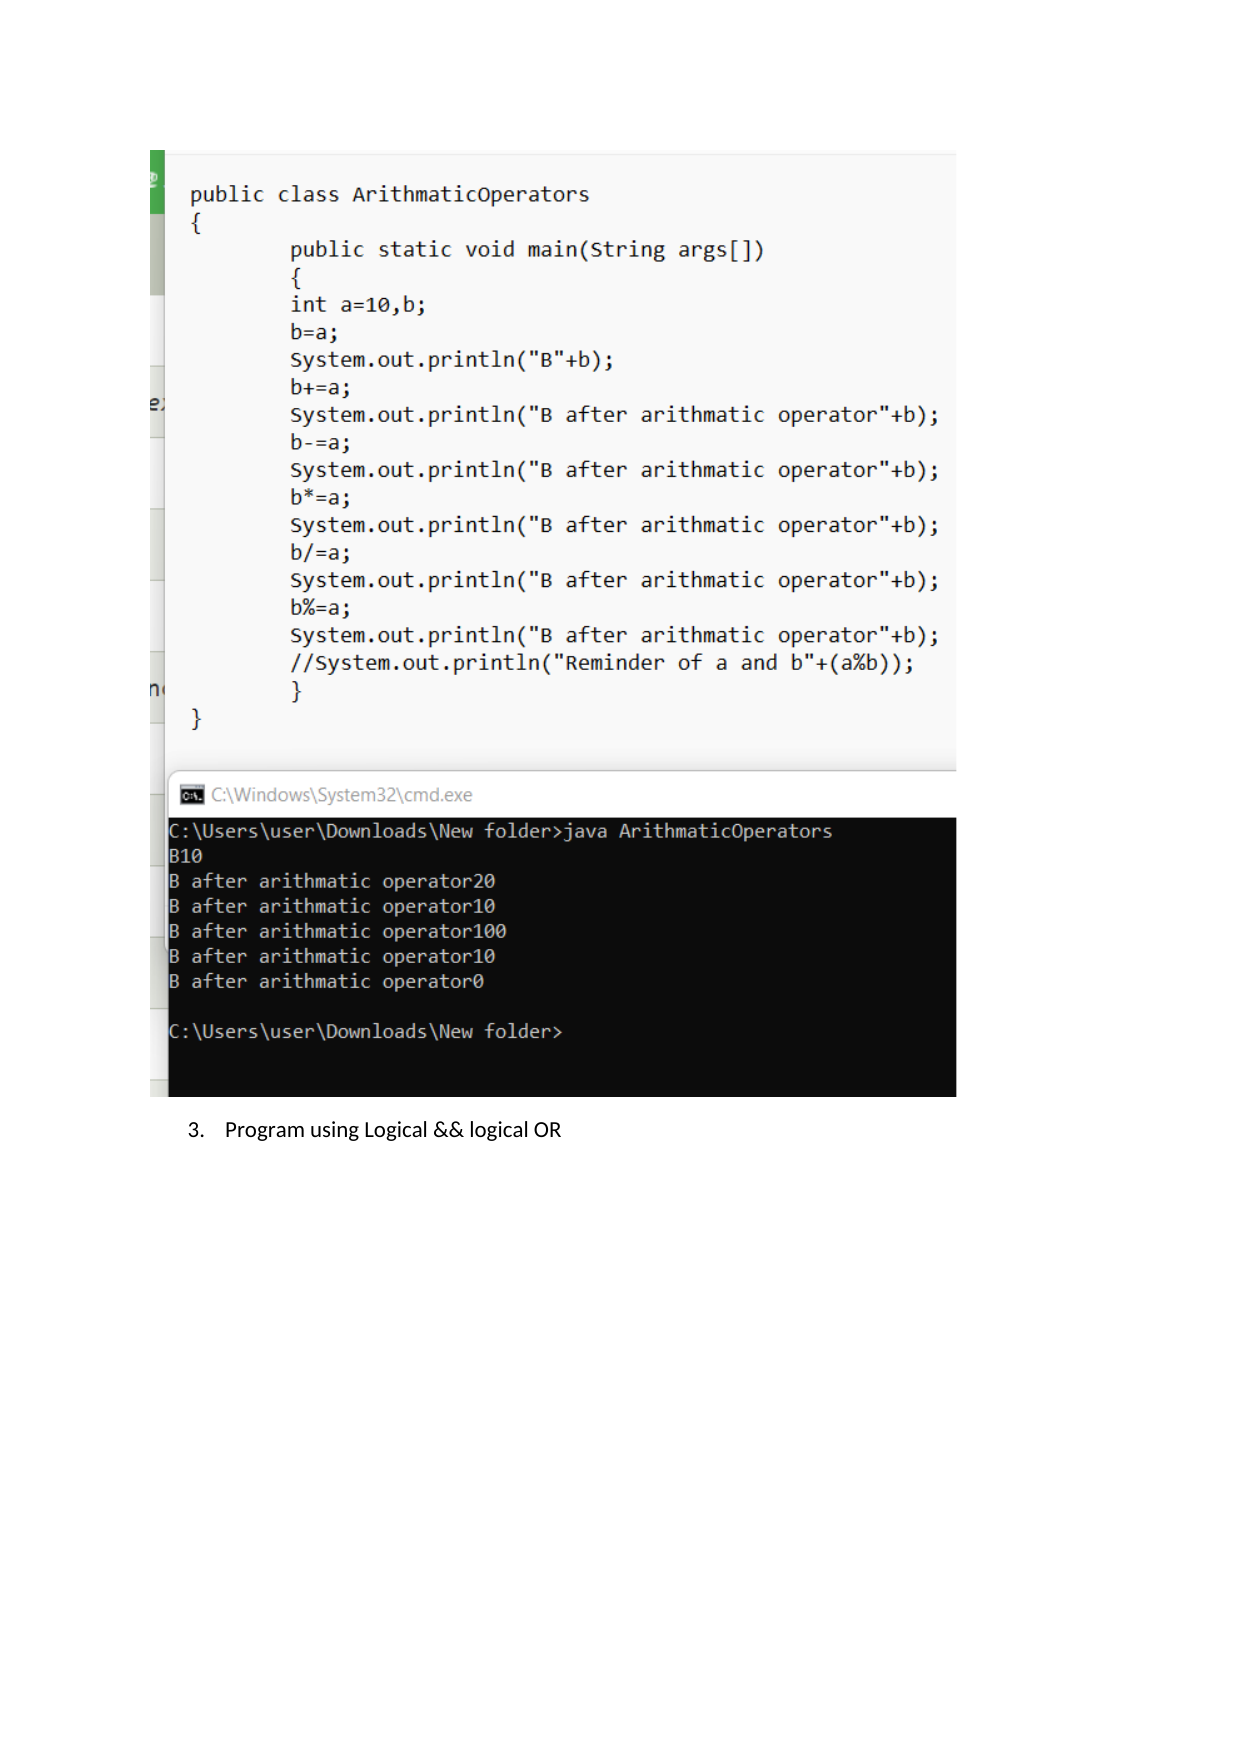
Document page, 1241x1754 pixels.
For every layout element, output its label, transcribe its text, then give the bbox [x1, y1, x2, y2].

list Program using Logical && logical OR [187, 1115, 1090, 1143]
picture [150, 150, 957, 1097]
